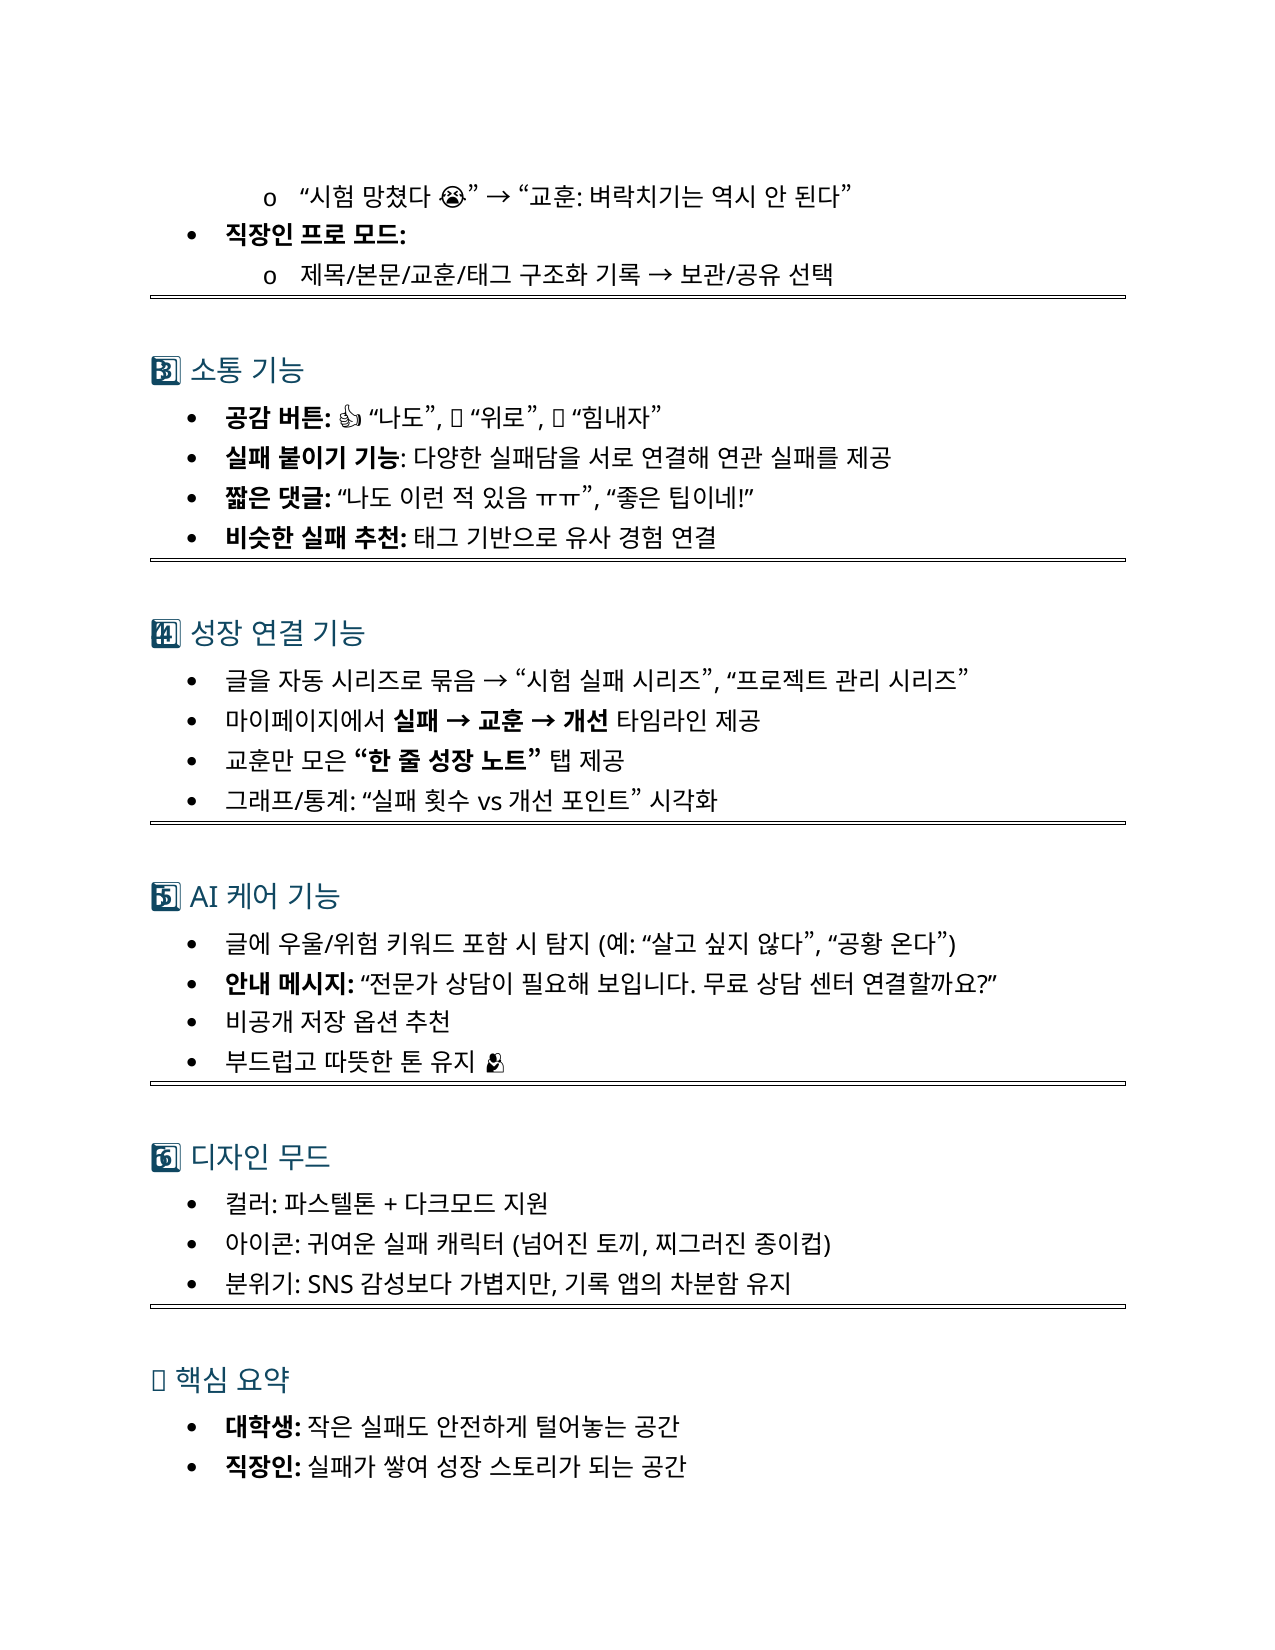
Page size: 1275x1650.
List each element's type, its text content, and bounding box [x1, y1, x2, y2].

subtitle 4️⃣ 성장 연결 기능 [150, 613, 1125, 653]
list 제목/본문/교훈/태그 구조화 기록 → 보관/공유 선택 [262, 255, 1125, 292]
list 부드럽고 따뜻한 톤 유지 🫂 [187, 1042, 1125, 1078]
list 직장인 프로 모드: [187, 217, 1125, 251]
list 마이페이지에서 실패 → 교훈 → 개선 타임라인 제공 [187, 701, 1125, 737]
list 대학생: 작은 실패도 안전하게 털어놓는 공간 [187, 1408, 1125, 1444]
list 글을 자동 시리즈로 묶음 → “시험 실패 시리즈”, “프로젝트 관리 시리즈” [187, 661, 1125, 697]
list “시험 망쳤다 😭” → “교훈: 벼락치기는 역시 안 된다” [262, 177, 1125, 214]
list 비슷한 실패 추천: 태그 기반으로 유사 경험 연결 [187, 518, 1125, 554]
list 글에 우울/위험 키워드 포함 시 탐지 (예: “살고 싶지 않다”, “공황 온다”) [187, 924, 1125, 960]
list 안내 메시지: “전문가 상담이 필요해 보입니다. 무료 상담 센터 연결할까요?” [187, 964, 1125, 1000]
subtitle 5️⃣ AI 케어 기능 [150, 876, 1125, 916]
list 아이콘: 귀여운 실패 캐릭터 (넘어진 토끼, 찌그러진 종이컵) [187, 1225, 1125, 1261]
list 교훈만 모은 “한 줄 성장 노트” 탭 제공 [187, 741, 1125, 777]
list 짧은 댓글: “나도 이런 적 있음 ㅠㅠ”, “좋은 팁이네!” [187, 478, 1125, 514]
list 컬러: 파스텔톤 + 다크모드 지원 [187, 1185, 1125, 1221]
list 그래프/통계: “실패 횟수 vs 개선 포인트” 시각화 [187, 781, 1125, 817]
list 실패 붙이기 기능: 다양한 실패담을 서로 연결해 연관 실패를 제공 [187, 438, 1125, 474]
subtitle 3️⃣ 소통 기능 [150, 350, 1125, 390]
list 비공개 저장 옵션 추천 [187, 1004, 1125, 1038]
list 공감 버튼: 👍 “나도”, 🤝 “위로”, 🔥 “힘내자” [187, 398, 1125, 434]
subtitle ✨ 핵심 요약 [150, 1360, 1125, 1399]
list 직장인: 실패가 쌓여 성장 스토리가 되는 공간 [187, 1448, 1125, 1484]
subtitle 6️⃣ 디자인 무드 [150, 1137, 1125, 1177]
list 분위기: SNS 감성보다 가볍지만, 기록 앱의 차분함 유지 [187, 1265, 1125, 1301]
